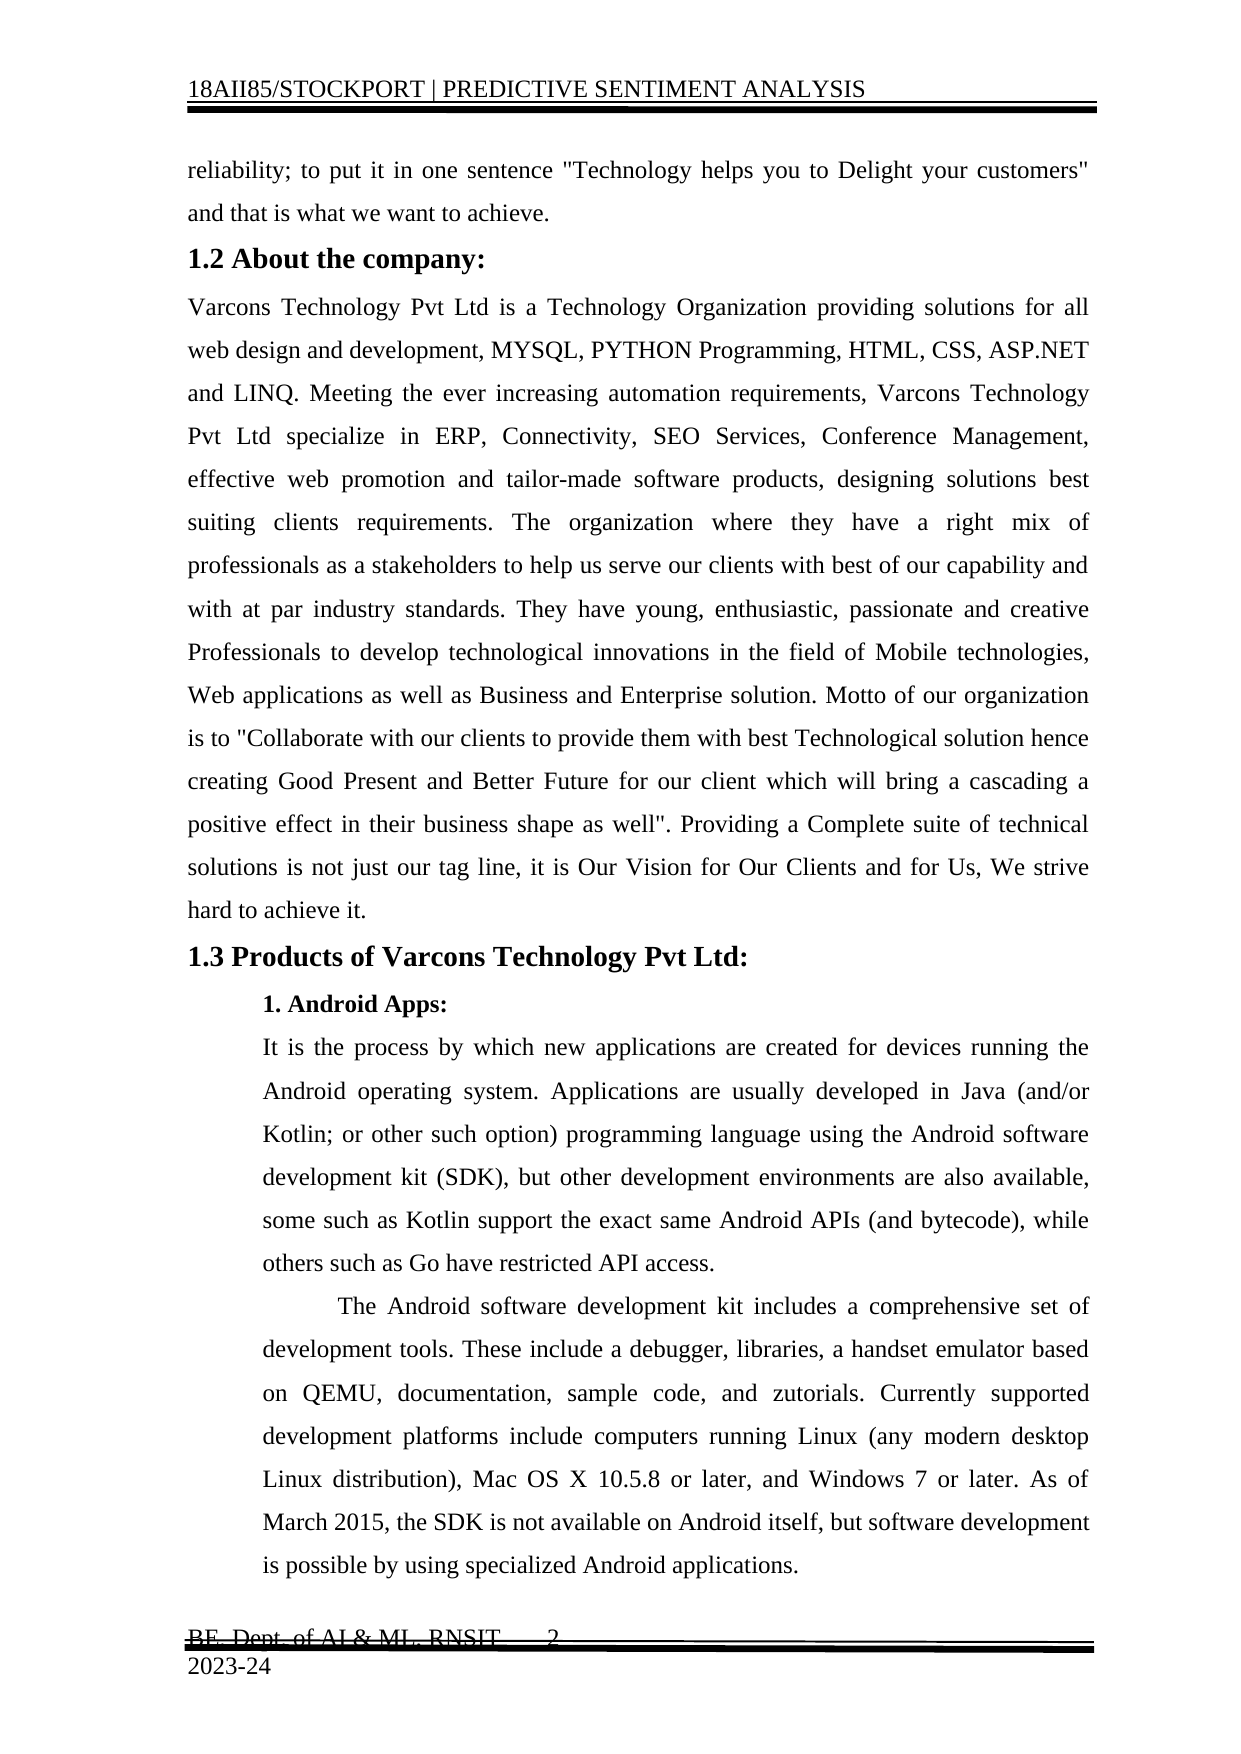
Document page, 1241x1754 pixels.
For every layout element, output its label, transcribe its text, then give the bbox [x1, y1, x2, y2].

text 1.2 About the company: [187, 241, 1090, 275]
text The Android software development kit includes a comprehensive set of development tools. These include a debugger, libraries, a handset emulator based on QEMU, documentation, sample code, and zutorials. Currently supported development platforms include computers running Linux (any modern desktop Linux distribution), Mac OS X 10.5.8 or later, and Windows 7 or later. As of March 2015, the SDK is not available on Android itself, but software development is possible by using specialized Android applications. [262, 1291, 1090, 1579]
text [187, 155, 1090, 227]
text 1. Android Apps: [262, 989, 1090, 1018]
text 1.3 Products of Varcons Technology Pvt Ltd: [187, 939, 1090, 972]
text Varcons Technology Pvt Ltd is a Technology Organization providing solutions for all web design and development, MYSQL, PYTHON Programming, HTML, CSS, ASP.NET and LINQ. Meeting the ever increasing automation requirements, Varcons Technology Pvt Ltd specialize in ERP, Connectivity, SEO Services, Conference Management, effective web promotion and tailor-made software products, designing solutions best suiting clients requirements. The organization where they have a right mix of professionals as a stakeholders to help us serve our clients with best of our capability and with at par industry standards. They have young, enthusiastic, passionate and creative Professionals to develop technological innovations in the field of Mobile technologies, Web applications as well as Business and Enterprise solution. Motto of our organization is to "Collaborate with our clients to provide them with best Technological solution hence creating Good Present and Better Future for our client which will bring a cascading a positive effect in their business shape as well". Providing a Complete suite of technical solutions is not just our tag line, it is Our Vision for Our Clients and for Us, We strive hard to achieve it. [187, 292, 1090, 924]
text ﻿It is the process by which new applications are created for devices running the Android operating system. Applications are usually developed in Java (and/or Kotlin; or other such option) programming language using the Android software development kit (SDK), but other development environments are also available, some such as Kotlin support the exact same Android APIs (and bytecode), while others such as Go have restricted API access. [262, 1032, 1090, 1277]
